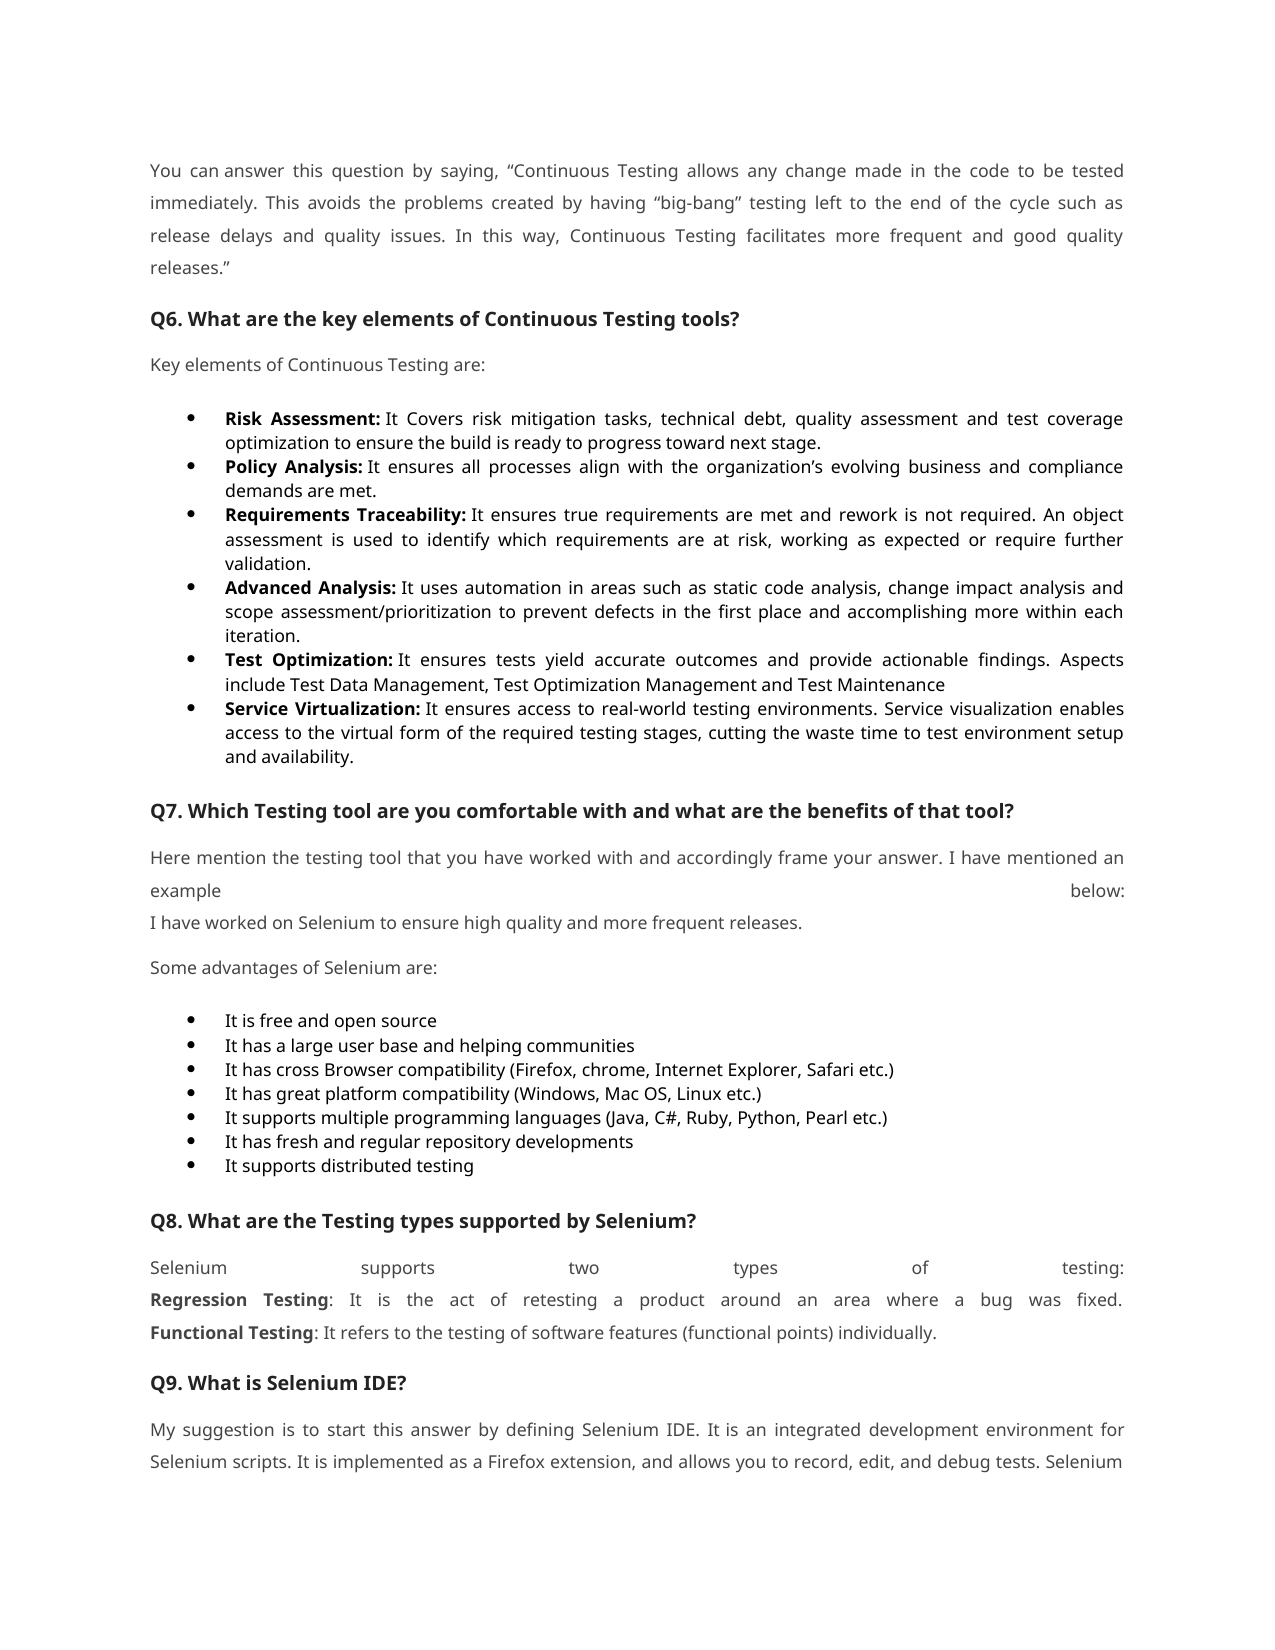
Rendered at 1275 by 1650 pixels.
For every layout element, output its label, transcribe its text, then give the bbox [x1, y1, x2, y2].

text Key elements of Continuous Testing are: [150, 344, 1125, 377]
list It has great platform compatibility (Windows, Mac OS, Linux etc.) [187, 1081, 1125, 1106]
text Here mention the testing tool that you have worked with and accordingly frame your answer. I have mentioned an example below: I have worked on Selenium to ensure high quality and more frequent releases. [150, 837, 1125, 935]
list Policy Analysis: It ensures all processes align with the organization’s evolving business and compliance demands are met. [187, 454, 1125, 503]
list It has fresh and regular repository developments [187, 1130, 1125, 1154]
list It has cross Browser compatibility (Firefox, chrome, Internet Explorer, Safari etc.) [187, 1057, 1125, 1081]
list It is free and open source [187, 1009, 1125, 1033]
list Test Optimization: It ensures tests yield accurate outcomes and provide actionable findings. Aspects include Test Data Management, Test Optimization Management and Test Maintenance [187, 648, 1125, 696]
list Risk Assessment: It Covers risk mitigation tasks, technical debt, quality assessment and test coverage optimization to ensure the build is ready to progress toward next stage. [187, 406, 1125, 454]
list It supports distributed testing [187, 1154, 1125, 1178]
text You can answer this question by saying, “Continuous Testing allows any change made in the code to be tested immediately. This avoids the problems created by having “big-bang” testing left to the end of the cycle such as release delays and quality issues. In this way, Continuous Testing facilitates more frequent and good quality releases.” [150, 150, 1125, 280]
text Q9. What is Selenium IDE? [150, 1369, 1125, 1396]
text Q7. Which Testing tool are you comfortable with and what are the benefits of that tool? [150, 798, 1125, 825]
list Advanced Analysis: It uses automation in areas such as static code analysis, change impact analysis and scope assessment/prioritization to prevent defects in the first place and accomplishing more within each iteration. [187, 575, 1125, 648]
list Service Virtualization: It ensures access to real-world testing environments. Service visualization enables access to the virtual form of the required testing stages, cutting the waste time to test environment setup and availability. [187, 696, 1125, 769]
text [150, 1409, 1125, 1474]
text Q8. What are the Testing types supported by Selenium? [150, 1207, 1125, 1234]
text Some advantages of Selenium are: [150, 947, 1125, 980]
list Requirements Traceability: It ensures true requirements are met and rework is not required. An object assessment is used to identify which requirements are at risk, working as expected or require further validation. [187, 503, 1125, 575]
list It has a large user base and helping communities [187, 1033, 1125, 1057]
text Selenium supports two types of testing: Regression Testing: It is the act of retesting a product around an area where a bug was fixed. Functional Testing: It refers to the testing of software features (functional points) individually. [150, 1247, 1125, 1344]
list It supports multiple programming languages (Java, C#, Ruby, Python, Pearl etc.) [187, 1106, 1125, 1130]
text Q6. What are the key elements of Continuous Testing tools? [150, 305, 1125, 332]
